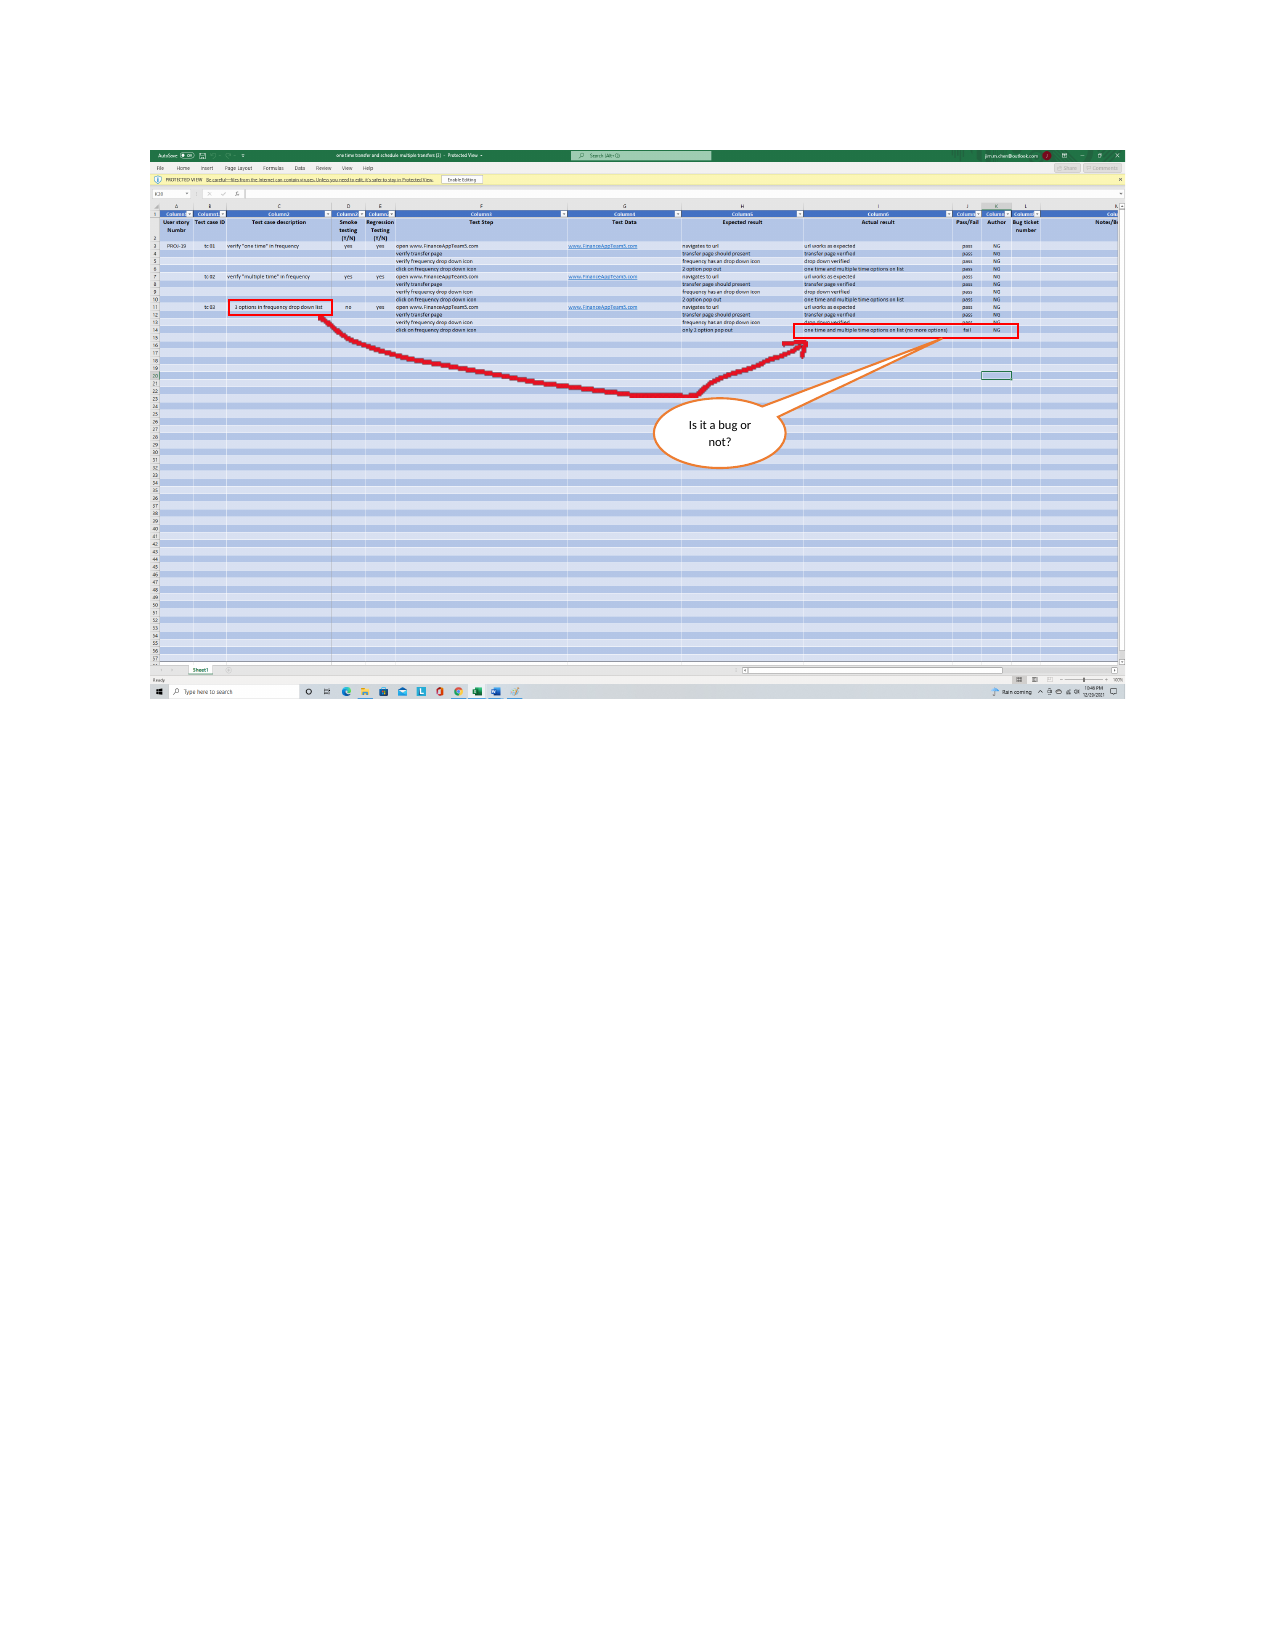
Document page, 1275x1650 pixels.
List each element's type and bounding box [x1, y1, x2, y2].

picture [150, 150, 1125, 699]
